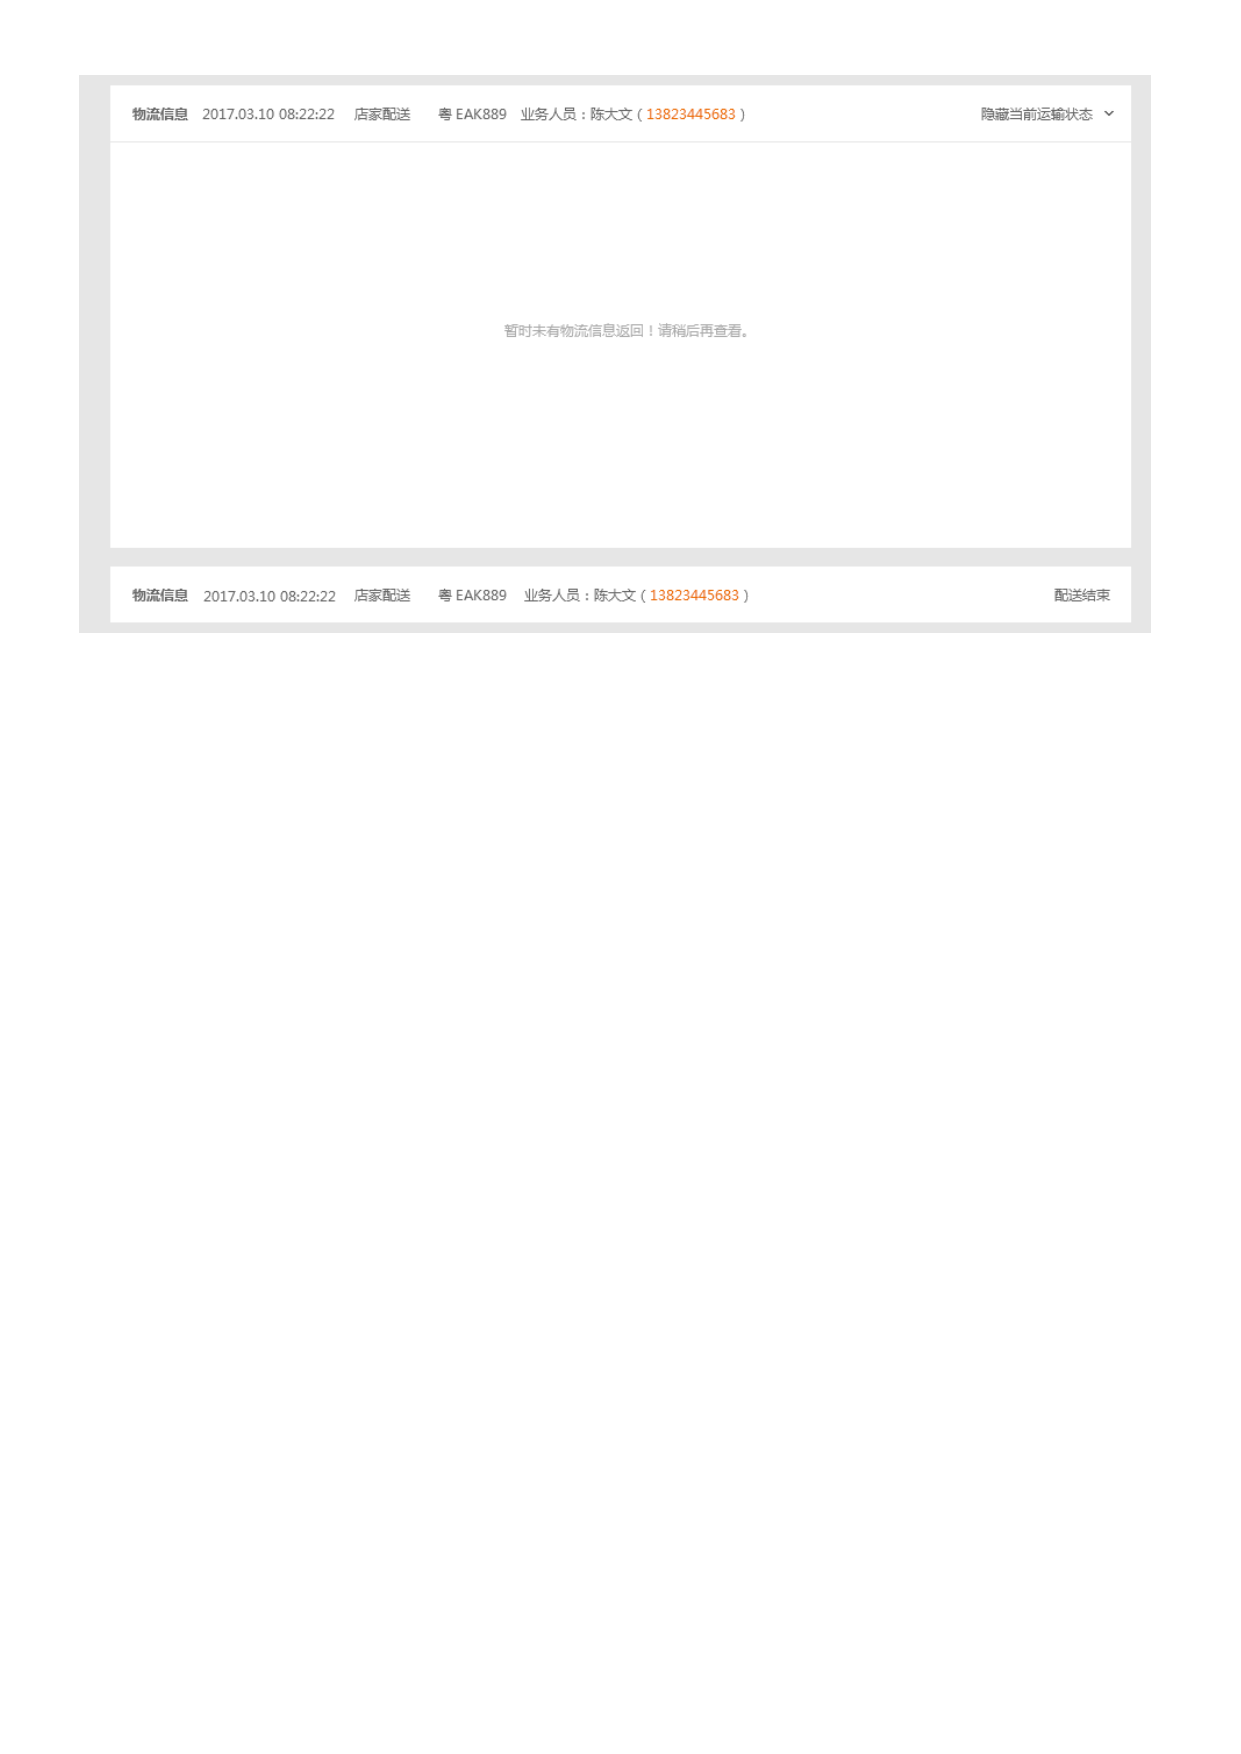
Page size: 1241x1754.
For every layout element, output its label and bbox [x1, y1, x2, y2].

list [79, 76, 1152, 661]
picture [79, 75, 1151, 633]
